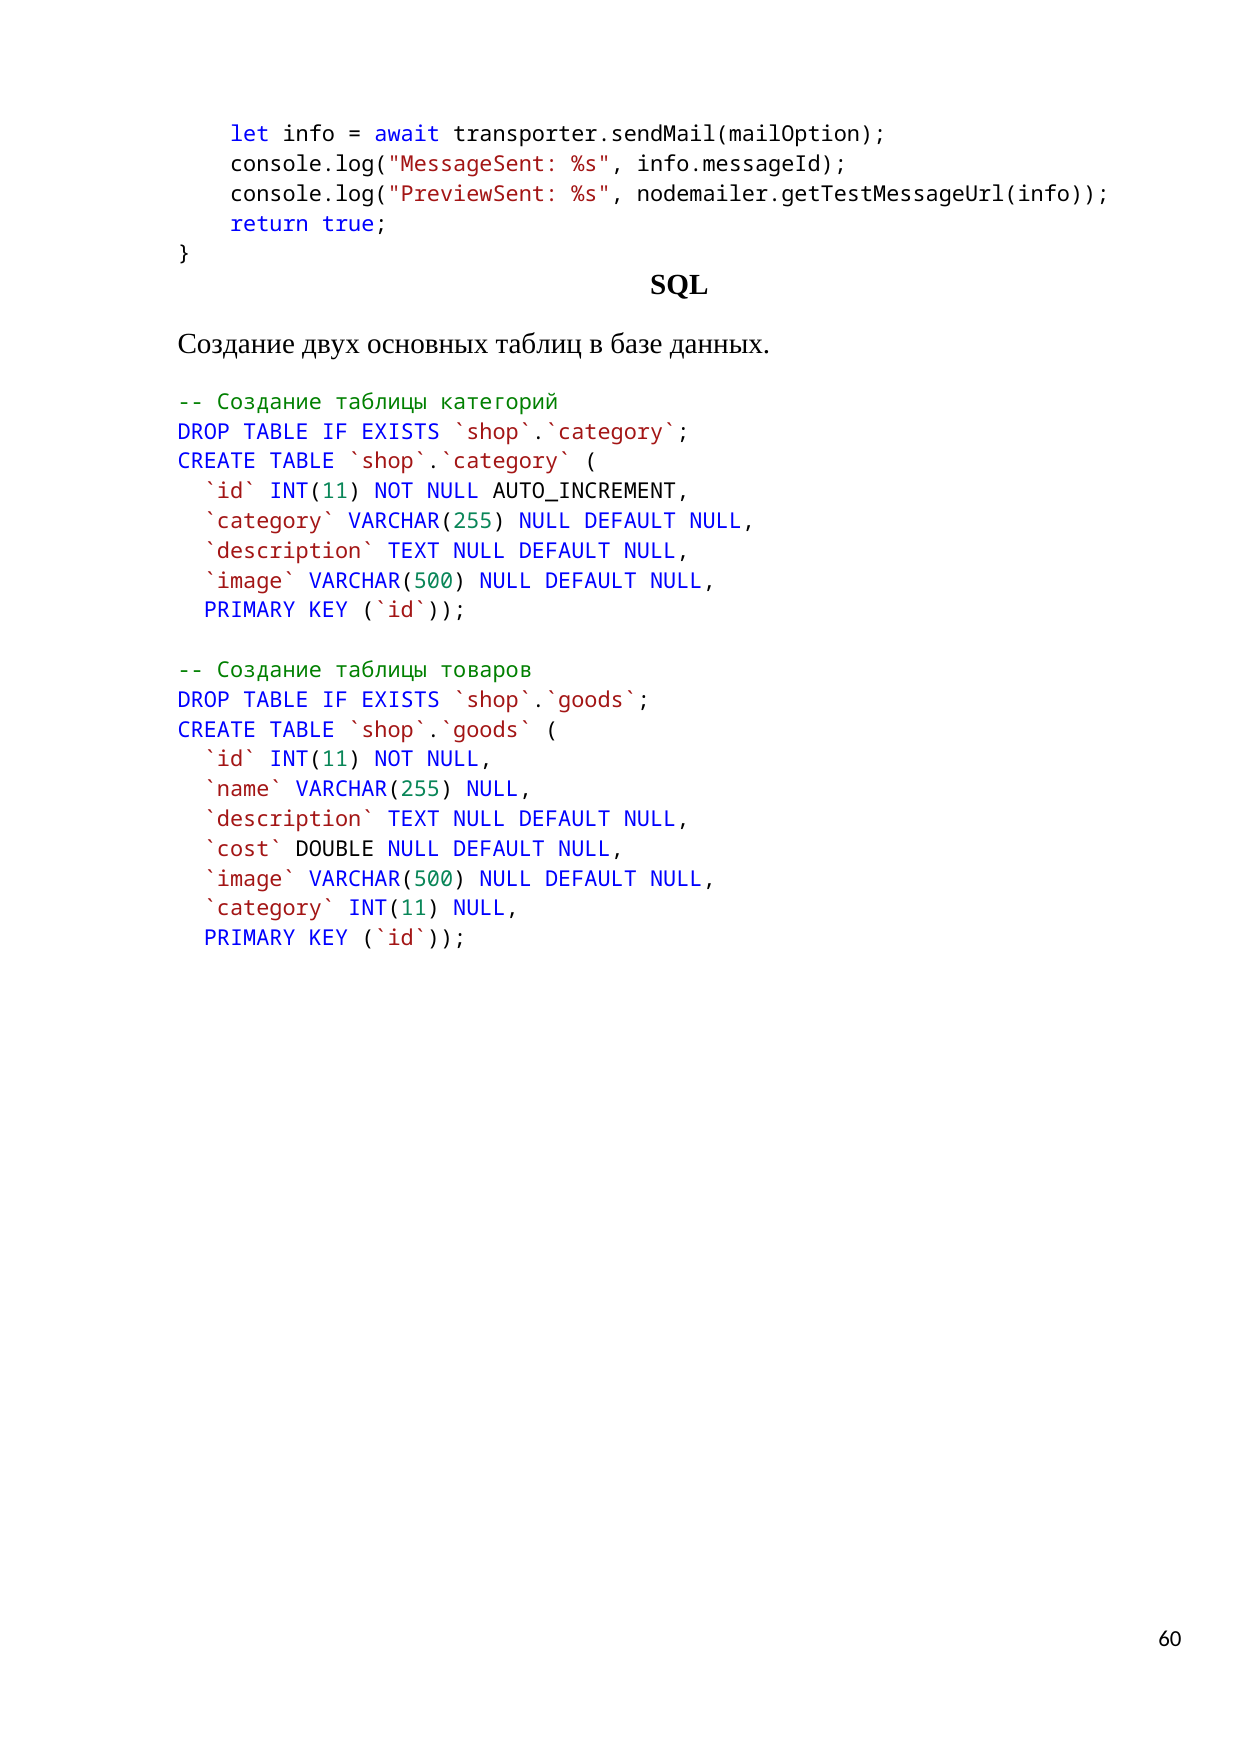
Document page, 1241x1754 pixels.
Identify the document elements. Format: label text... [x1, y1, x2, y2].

text `description` TEXT NULL DEFAULT NULL, [177, 803, 1181, 833]
text PRIMARY KEY (`id`)); [177, 594, 1181, 624]
text CREATE TABLE `shop`.`category` ( [177, 445, 1181, 475]
text `id` INT(11) NOT NULL, [177, 743, 1181, 773]
text SQL [177, 267, 1181, 301]
text `image` VARCHAR(500) NULL DEFAULT NULL, [177, 862, 1181, 892]
text `cost` DOUBLE NULL DEFAULT NULL, [177, 833, 1181, 862]
text console.log("PreviewSent: %s", nodemailer.getTestMessageUrl(info)); [177, 178, 1181, 207]
text console.log("MessageSent: %s", info.messageId); [177, 148, 1181, 178]
text `description` TEXT NULL DEFAULT NULL, [177, 535, 1181, 564]
text PRIMARY KEY (`id`)); [177, 922, 1181, 952]
text `category` VARCHAR(255) NULL DEFAULT NULL, [177, 505, 1181, 535]
text -- Создание таблицы товаров [177, 654, 1181, 684]
text } [177, 237, 1181, 267]
text return true; [177, 207, 1181, 237]
text DROP TABLE IF EXISTS `shop`.`category`; [177, 416, 1181, 445]
text -- Создание таблицы категорий [177, 386, 1181, 416]
text let info = await transporter.sendMail(mailOption); [177, 118, 1181, 148]
text Создание двух основных таблиц в базе данных. [177, 326, 1181, 360]
text DROP TABLE IF EXISTS `shop`.`goods`; [177, 684, 1181, 713]
text CREATE TABLE `shop`.`goods` ( [177, 713, 1181, 743]
text `category` INT(11) NULL, [177, 892, 1181, 922]
text `name` VARCHAR(255) NULL, [177, 773, 1181, 803]
text `image` VARCHAR(500) NULL DEFAULT NULL, [177, 564, 1181, 594]
text `id` INT(11) NOT NULL AUTO_INCREMENT, [177, 475, 1181, 505]
